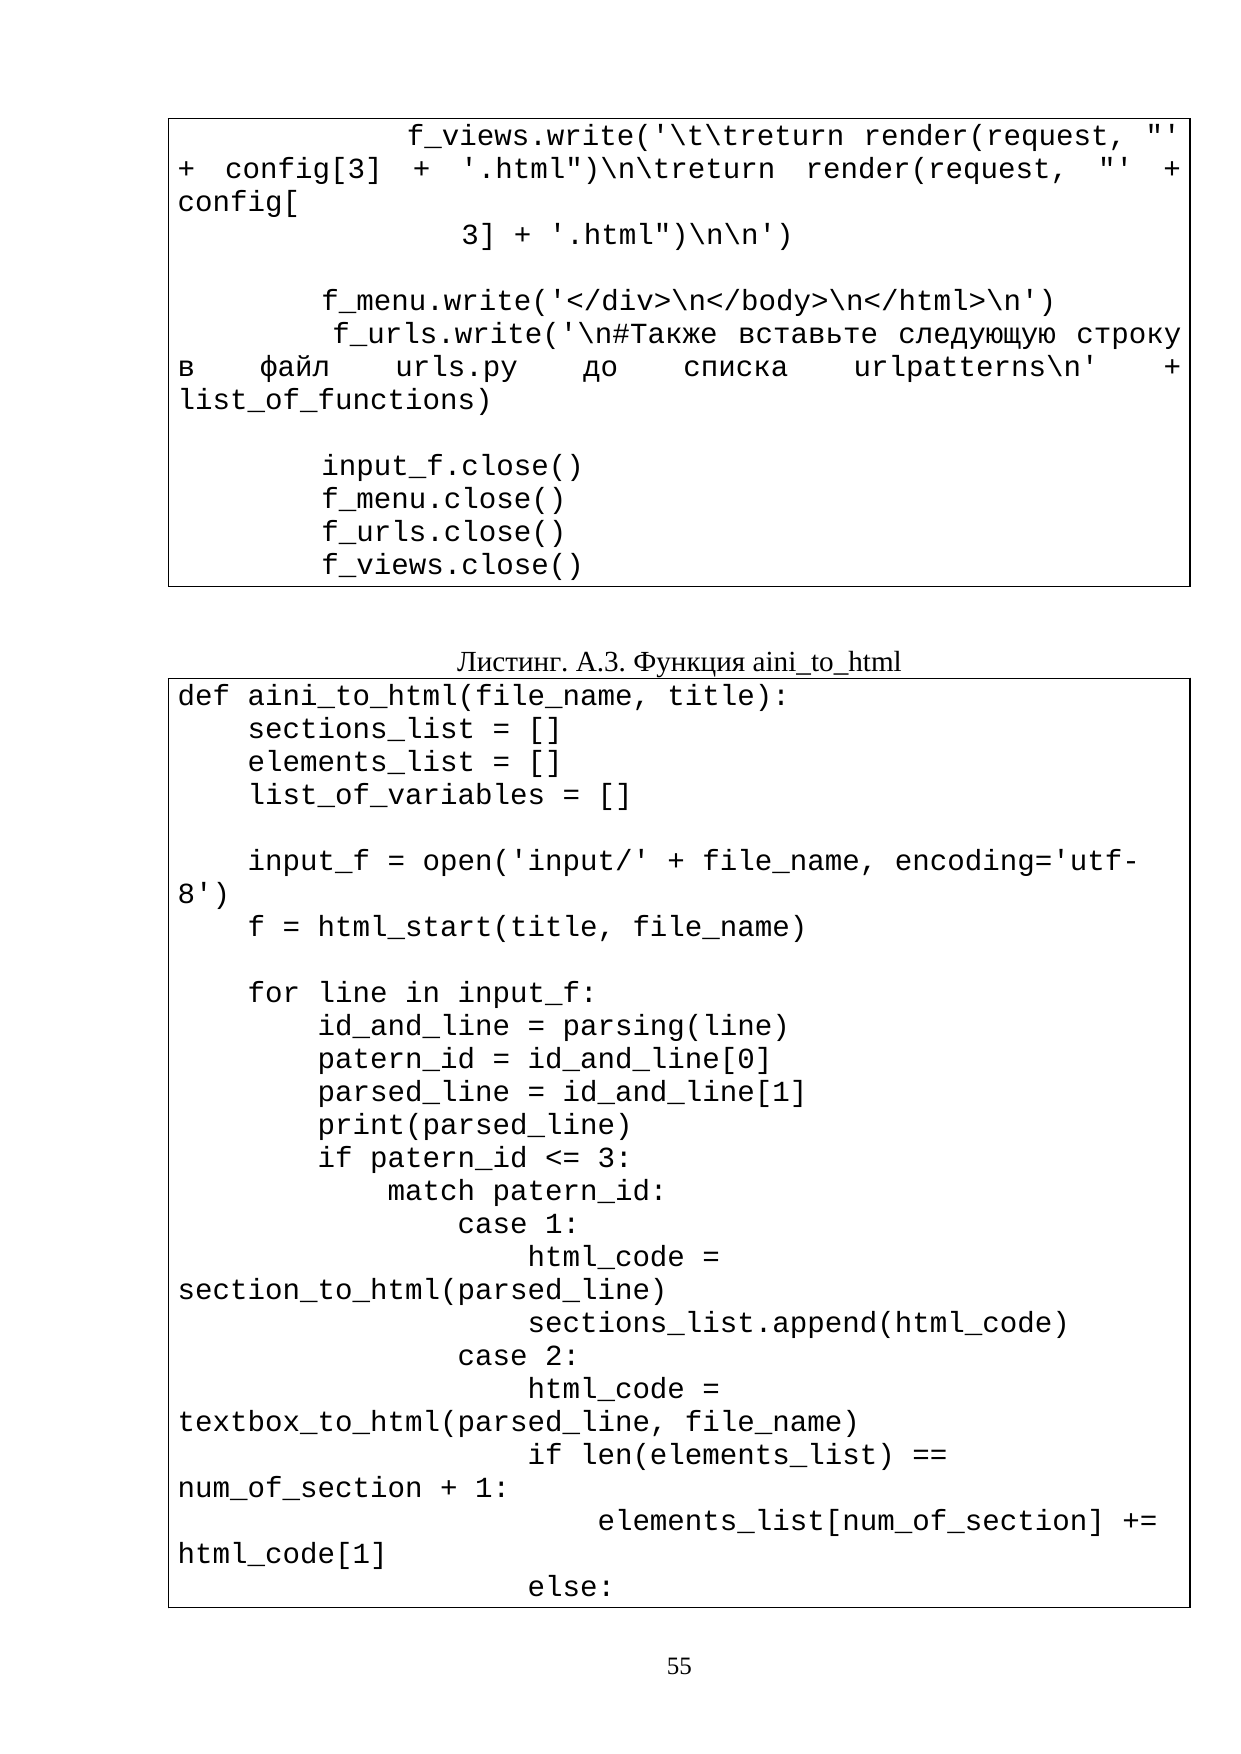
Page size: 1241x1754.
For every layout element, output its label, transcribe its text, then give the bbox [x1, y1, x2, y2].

text Листинг. А.3. Функция aini_to_html [177, 644, 1181, 678]
text patern_id = id_and_line[0] [177, 1044, 1181, 1077]
text for line in input_f: [177, 978, 1181, 1011]
text sections_list = [] [177, 714, 1181, 747]
text elements_list[num_of_section] += html_code[1] [177, 1506, 1181, 1569]
text f_views.write('\t\treturn render(request, "' + config[3] + '.html")\n\treturn render(request, "' + config[ [169, 119, 1189, 220]
text print(parsed_line) [177, 1110, 1181, 1143]
text html_code = section_to_html(parsed_line) [177, 1242, 1181, 1308]
text sections_list.append(html_code) [177, 1308, 1181, 1341]
text case 2: [177, 1341, 1181, 1374]
text case 1: [177, 1209, 1181, 1242]
text list_of_variables = [] [177, 780, 1181, 813]
text else: [169, 1569, 1189, 1607]
text id_and_line = parsing(line) [177, 1011, 1181, 1044]
text f = html_start(title, file_name) [177, 912, 1181, 945]
text elements_list = [] [177, 747, 1181, 780]
text f_urls.write('\n#Также вставьте следующую строку в файл urls.py до списка urlpatterns\n' + list_of_functions) [177, 319, 1181, 418]
text if patern_id <= 3: [177, 1143, 1181, 1176]
text if len(elements_list) == num_of_section + 1: [177, 1440, 1181, 1506]
text f_menu.close() [177, 484, 1181, 517]
text html_code = textbox_to_html(parsed_line, file_name) [177, 1374, 1181, 1440]
text def aini_to_html(file_name, title): [169, 679, 1189, 714]
text f_urls.close() [177, 517, 1181, 547]
text f_menu.write('</div>\n</body>\n</html>\n') [177, 286, 1181, 319]
text f_views.close() [169, 547, 1189, 586]
text parsed_line = id_and_line[1] [177, 1077, 1181, 1110]
text 3] + '.html")\n\n') [177, 220, 1181, 253]
text match patern_id: [177, 1176, 1181, 1209]
text input_f.close() [177, 451, 1181, 484]
text input_f = open('input/' + file_name, encoding='utf-8') [177, 846, 1181, 912]
